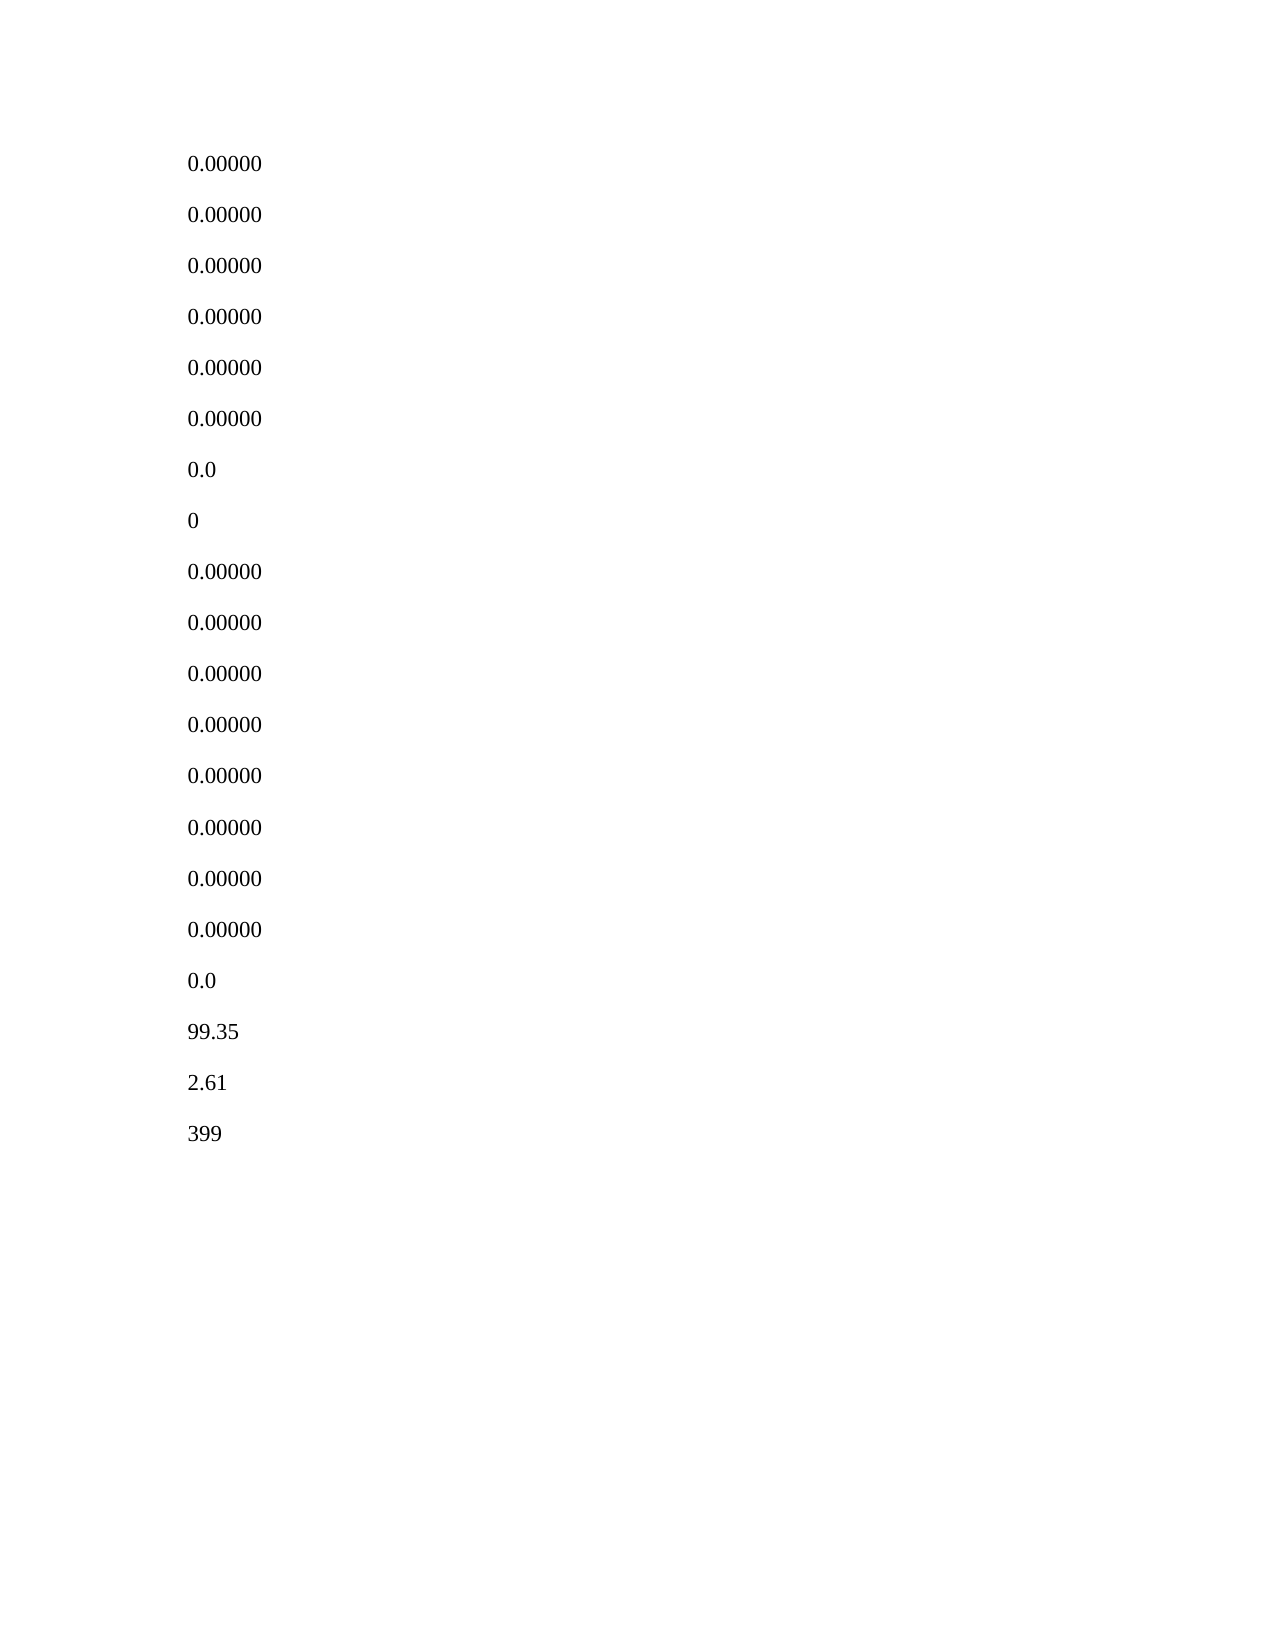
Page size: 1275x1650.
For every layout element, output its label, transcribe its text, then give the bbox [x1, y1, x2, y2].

table_cell 0.00000 [176, 609, 1076, 660]
table_cell 0.00000 [176, 303, 1076, 354]
table_cell 0.00000 [176, 201, 1076, 252]
table_cell 0.00000 [176, 763, 1076, 813]
table_cell 0.00000 [176, 711, 1076, 762]
table_cell 0.0 [176, 456, 1076, 507]
table_cell 0.00000 [176, 354, 1076, 405]
table_cell 0 [176, 507, 1076, 558]
table_cell 0.0 [176, 967, 1076, 1018]
table_cell 99.35 [176, 1018, 1076, 1069]
table_cell 0.00000 [176, 150, 1076, 201]
table_cell 2.61 [176, 1069, 1076, 1120]
table_cell 0.00000 [176, 405, 1076, 456]
table_cell 0.00000 [176, 252, 1076, 303]
table_cell 0.00000 [176, 865, 1076, 916]
table_cell 399 [176, 1120, 1076, 1171]
table_cell 0.00000 [176, 916, 1076, 967]
table_cell 0.00000 [176, 814, 1076, 864]
table_cell 0.00000 [176, 558, 1076, 609]
table_cell 0.00000 [176, 660, 1076, 711]
